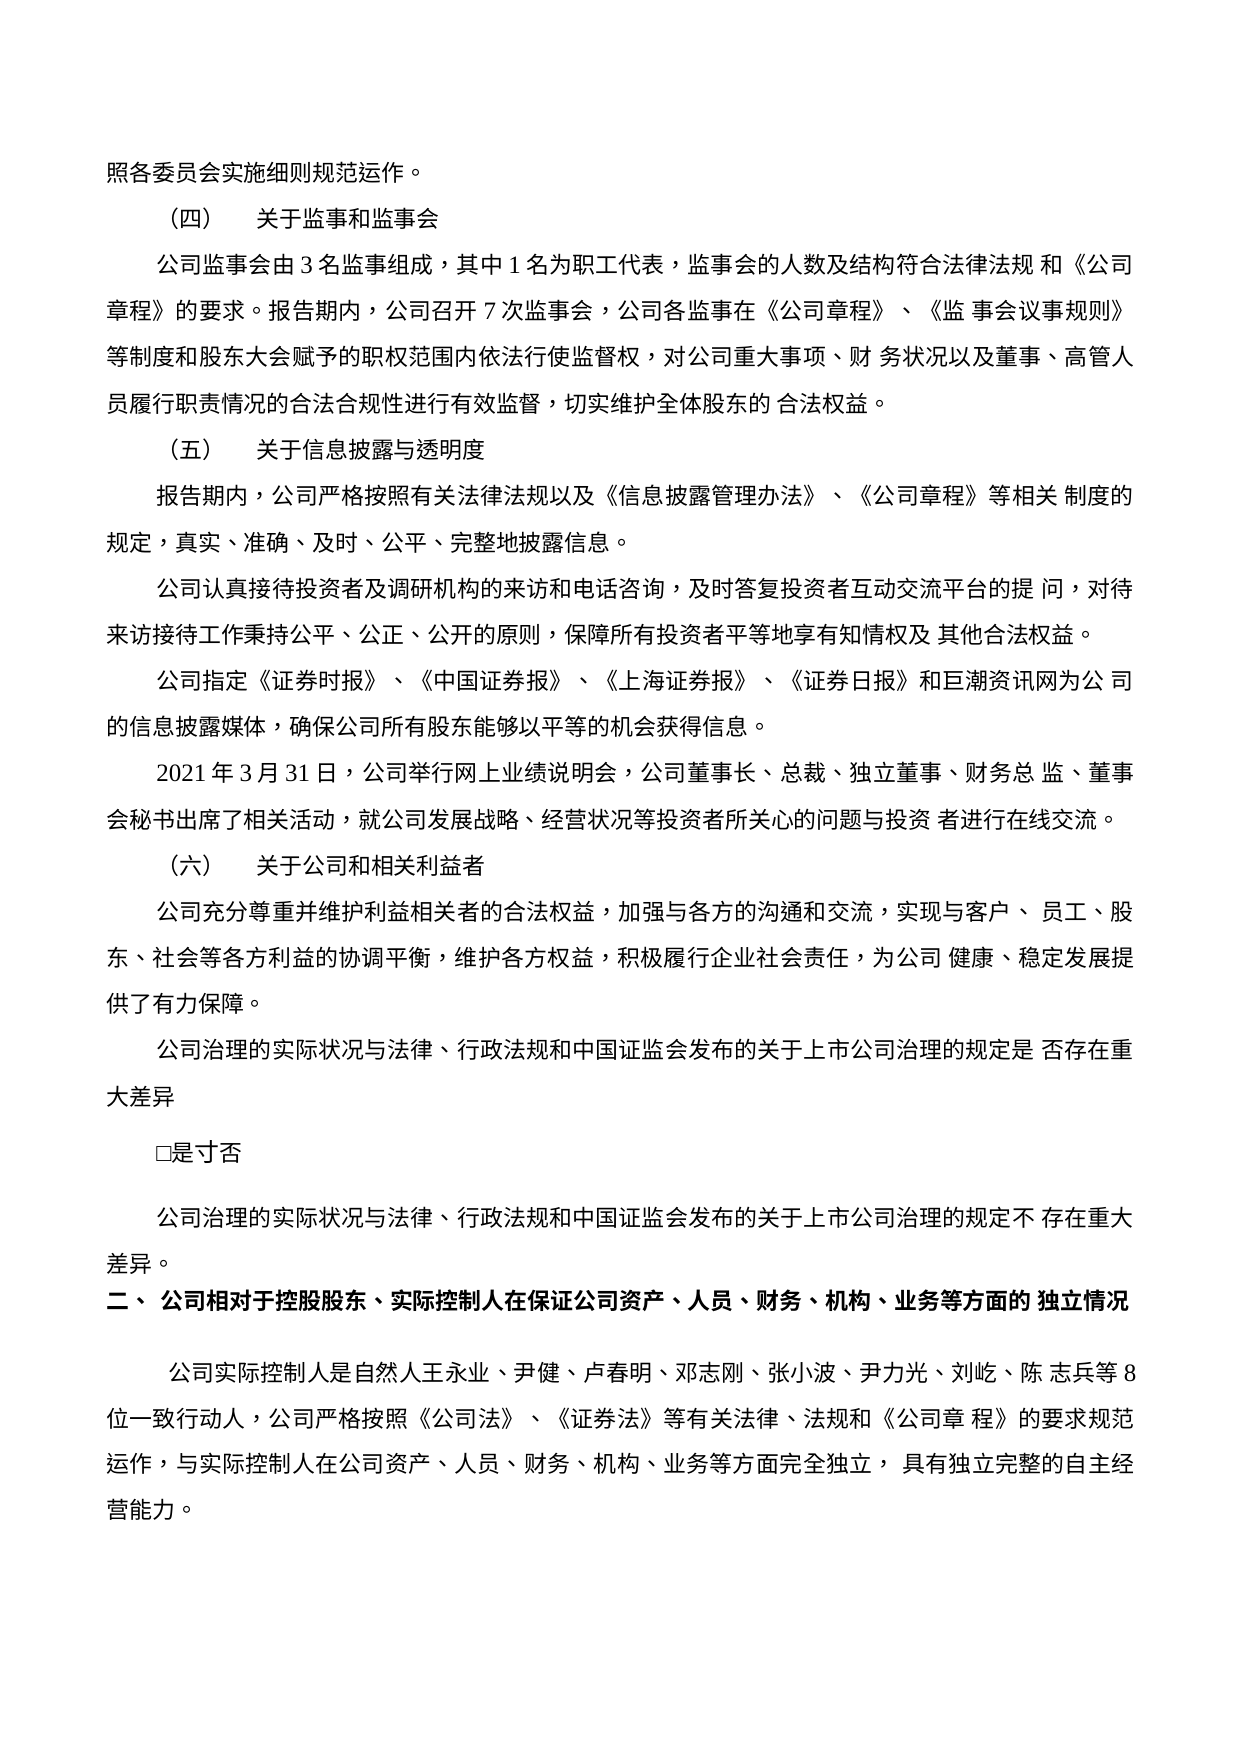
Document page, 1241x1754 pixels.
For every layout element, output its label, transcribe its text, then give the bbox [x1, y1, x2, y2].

text （六） 关于公司和相关利益者 [106, 838, 1136, 884]
text □是寸否 [106, 1135, 1136, 1169]
text 2021年3月31日，公司举行网上业绩说明会，公司董事长、总裁、独立董事、财务总 监、董事会秘书出席了相关活动，就公司发展战略、经营状况等投资者所关心的问题与投资 者进行在线交流。 [106, 744, 1136, 838]
text 公司实际控制人是自然人王永业、尹健、卢春明、邓志刚、张小波、尹力光、刘屹、陈 志兵等8位一致行动人，公司严格按照《公司法》、《证券法》等有关法律、法规和《公司章 程》的要求规范运作，与实际控制人在公司资产、人员、财务、机构、业务等方面完全独立， 具有独立完整的自主经营能力。 [106, 1345, 1136, 1528]
subtitle 二、 公司相对于控股股东、实际控制人在保证公司资产、人员、财务、机构、业务等方面的 独立情况 [106, 1282, 1136, 1316]
text 公司治理的实际状况与法律、行政法规和中国证监会发布的关于上市公司治理的规定是 否存在重大差异 [106, 1022, 1136, 1114]
text 公司认真接待投资者及调研机构的来访和电话咨询，及时答复投资者互动交流平台的提 问，对待来访接待工作秉持公平、公正、公开的原则，保障所有投资者平等地享有知情权及 其他合法权益。 [106, 561, 1136, 652]
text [106, 144, 1136, 191]
text 公司监事会由3名监事组成，其中1名为职工代表，监事会的人数及结构符合法律法规 和《公司章程》的要求。报告期内，公司召开7次监事会，公司各监事在《公司章程》、《监 事会议事规则》等制度和股东大会赋予的职权范围内依法行使监督权，对公司重大事项、财 务状况以及董事、高管人员履行职责情况的合法合规性进行有效监督，切实维护全体股东的 合法权益。 [106, 237, 1136, 421]
text 报告期内，公司严格按照有关法律法规以及《信息披露管理办法》、《公司章程》等相关 制度的规定，真实、准确、及时、公平、完整地披露信息。 [106, 467, 1136, 561]
text （五） 关于信息披露与透明度 [106, 421, 1136, 467]
text 公司治理的实际状况与法律、行政法规和中国证监会发布的关于上市公司治理的规定不 存在重大差异。 [106, 1189, 1136, 1282]
text 公司充分尊重并维护利益相关者的合法权益，加强与各方的沟通和交流，实现与客户、 员工、股东、社会等各方利益的协调平衡，维护各方权益，积极履行企业社会责任，为公司 健康、稳定发展提供了有力保障。 [106, 884, 1136, 1022]
text 公司指定《证券时报》、《中国证券报》、《上海证券报》、《证券日报》和巨潮资讯网为公 司的信息披露媒体，确保公司所有股东能够以平等的机会获得信息。 [106, 652, 1136, 744]
text （四） 关于监事和监事会 [106, 191, 1136, 237]
